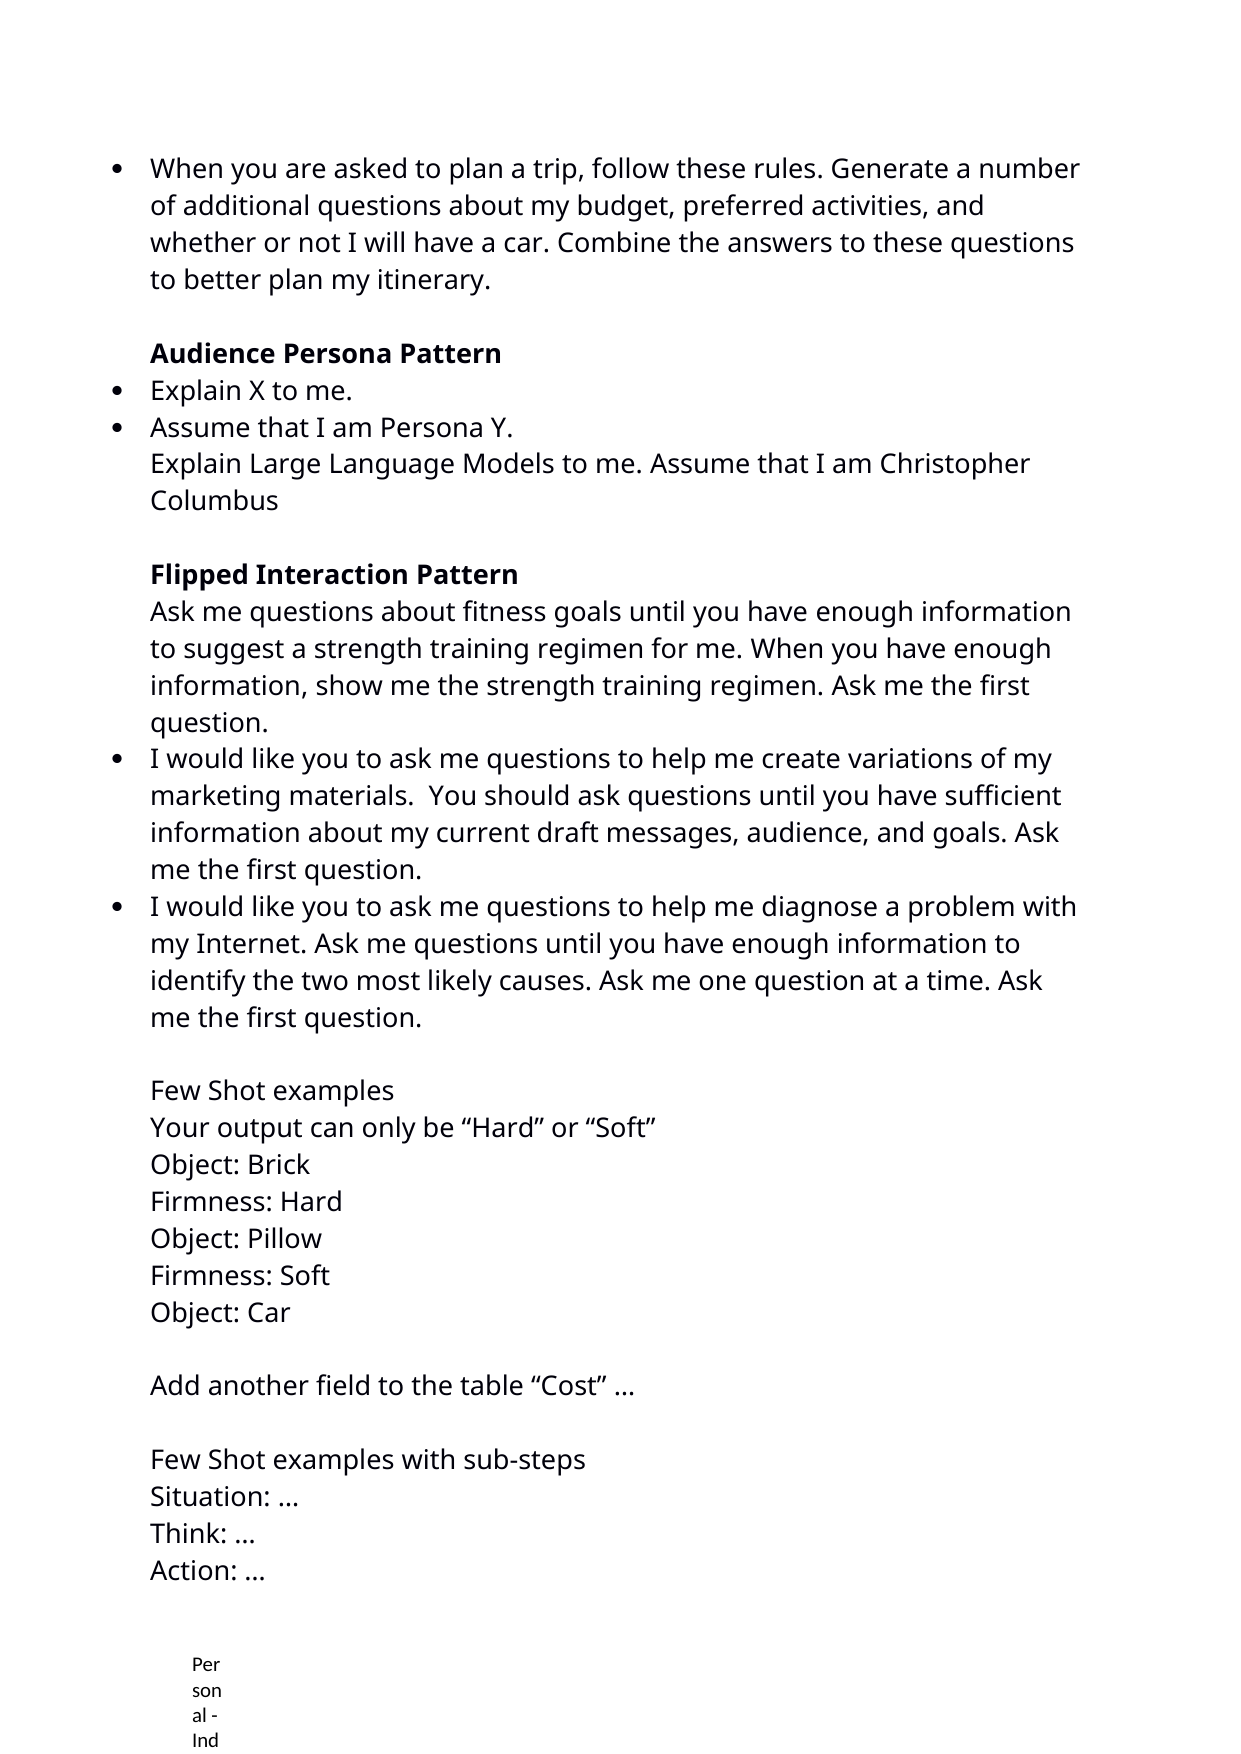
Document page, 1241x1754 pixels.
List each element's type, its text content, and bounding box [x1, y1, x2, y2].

text Firmness: Hard [150, 1182, 1090, 1219]
text Think: … [150, 1514, 1090, 1551]
text Object: Pillow [150, 1219, 1090, 1256]
text Firmness: Soft [150, 1256, 1090, 1293]
text Situation: … [150, 1477, 1090, 1514]
list I would like you to ask me questions to help me create variations of my marketing materials. You should ask questions until you have sufficient information about my current draft messages, audience, and goals. Ask me the first question. [112, 740, 1090, 887]
list I would like you to ask me questions to help me diagnose a problem with my Internet. Ask me questions until you have enough information to identify the two most likely causes. Ask me one question at a time. Ask me the first question. [112, 887, 1090, 1035]
text Audience Persona Pattern [150, 334, 1090, 371]
text Your output can only be “Hard” or “Soft” [150, 1109, 1090, 1146]
text Explain Large Language Models to me. Assume that I am Christopher Columbus [150, 445, 1090, 519]
text Add another field to the table “Cost” … [150, 1367, 1090, 1404]
text Few Shot examples [150, 1072, 1090, 1109]
text Few Shot examples with sub-steps [150, 1441, 1090, 1477]
text Flipped Interaction Pattern [150, 556, 1090, 592]
list Explain X to me. [112, 371, 1090, 408]
text Object: Car [150, 1293, 1090, 1330]
list Assume that I am Persona Y. [112, 408, 1090, 445]
text Object: Brick [150, 1146, 1090, 1182]
text Ask me questions about fitness goals until you have enough information to suggest a strength training regimen for me. When you have enough information, show me the strength training regimen. Ask me the first question. [150, 592, 1090, 740]
text Action: … [150, 1551, 1090, 1588]
